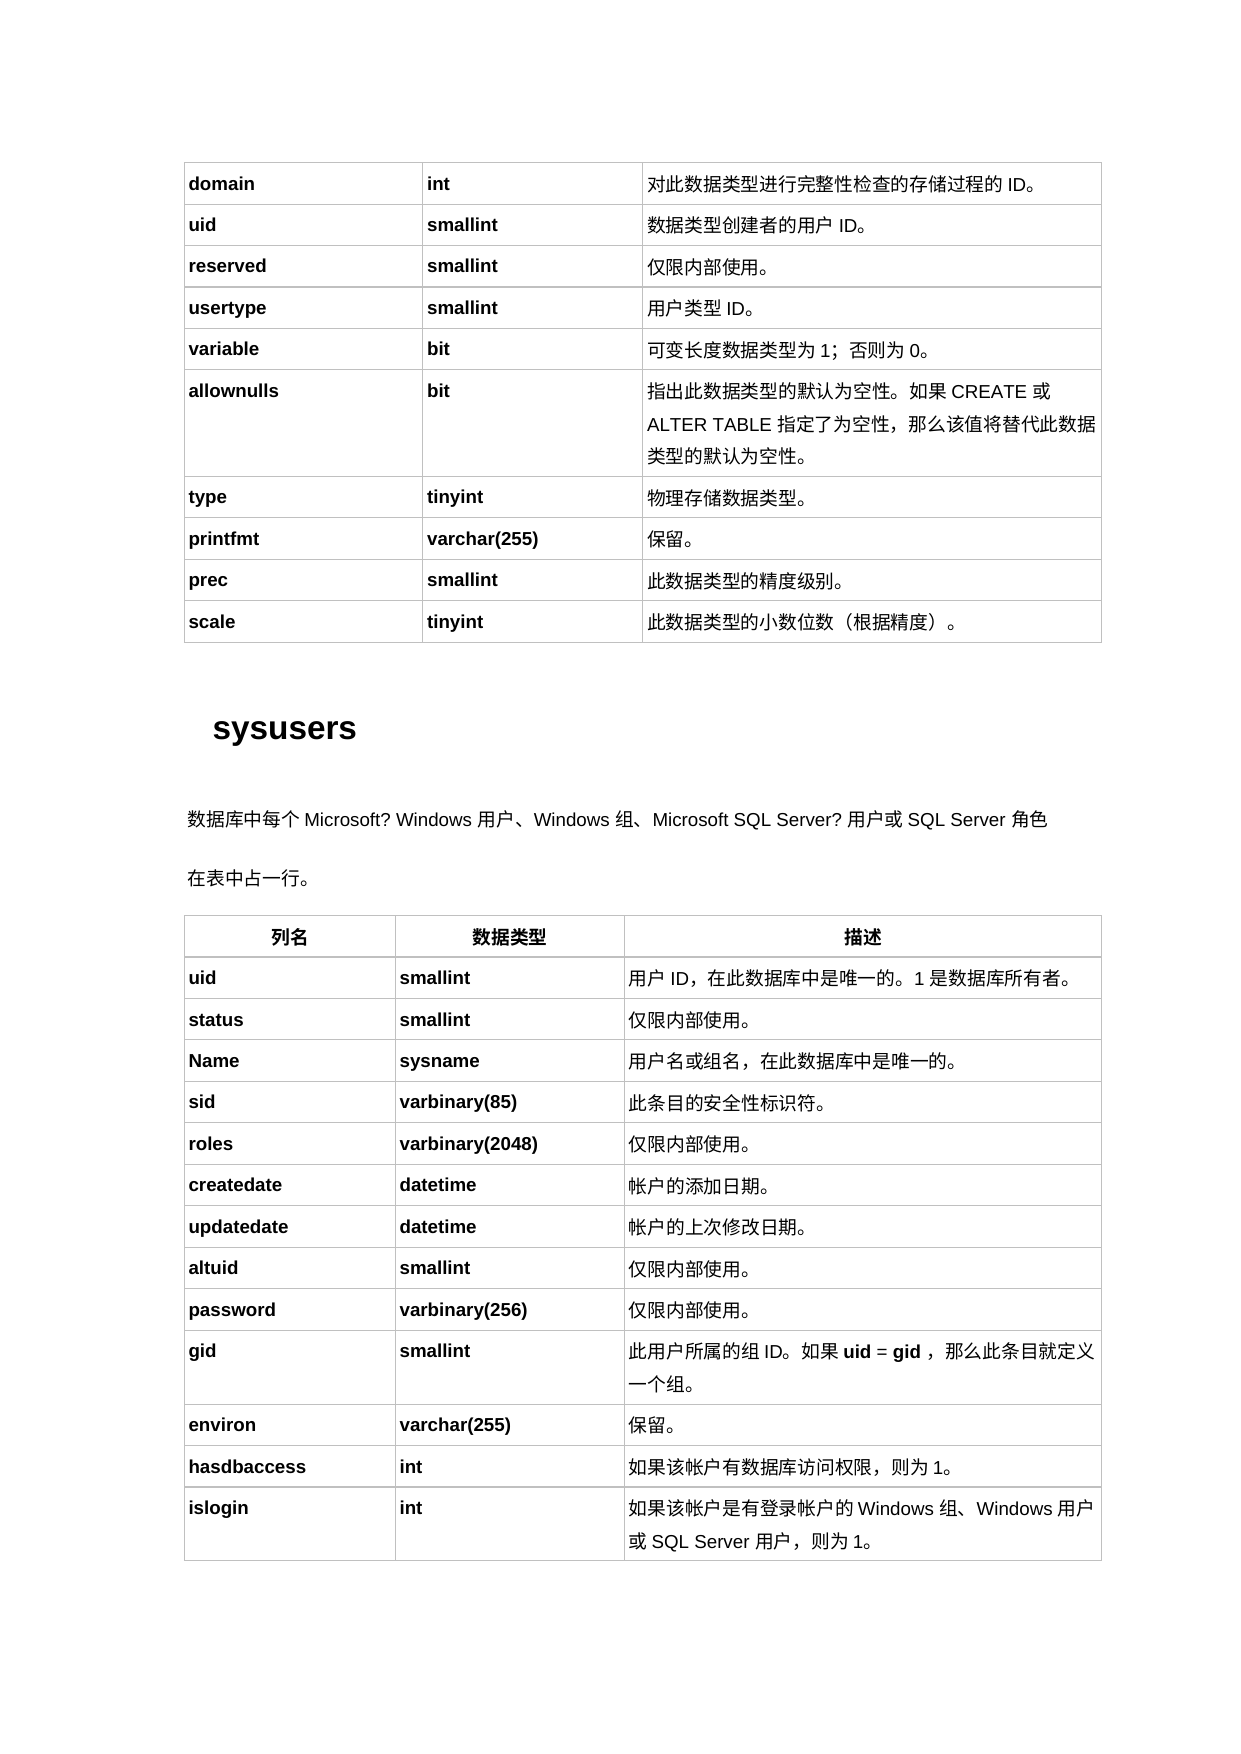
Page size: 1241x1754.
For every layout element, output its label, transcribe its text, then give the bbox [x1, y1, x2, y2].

table_cell printfmt [185, 518, 422, 559]
table_cell tinyint [423, 477, 642, 517]
table_cell variable [185, 329, 422, 369]
table_cell 帐户的添加日期。 [625, 1165, 1101, 1205]
table_cell uid [185, 205, 422, 245]
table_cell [643, 163, 1101, 203]
table_cell gid [185, 1331, 395, 1403]
table_cell Name [185, 1040, 395, 1081]
table_cell sid [185, 1082, 395, 1122]
table_cell 此条目的安全性标识符。 [625, 1082, 1101, 1122]
table_cell bit [423, 370, 642, 476]
table_cell 仅限内部使用。 [625, 1289, 1101, 1329]
table_cell int [396, 1446, 624, 1486]
table_cell smallint [396, 1331, 624, 1403]
table_cell environ [185, 1405, 395, 1445]
table_cell smallint [423, 246, 642, 286]
table_cell smallint [396, 999, 624, 1039]
table_cell varbinary(2048) [396, 1123, 624, 1164]
table_cell prec [185, 560, 422, 600]
table_cell domain [185, 163, 422, 203]
table_cell usertype [185, 288, 422, 328]
table_cell 保留。 [643, 518, 1101, 559]
table_cell islogin [185, 1488, 395, 1560]
table_cell status [185, 999, 395, 1039]
table_cell 如果该帐户是有登录帐户的 Windows 组、Windows 用户或 SQL Server 用户，则为 1。 [625, 1488, 1101, 1560]
table_cell 用户类型 ID。 [643, 288, 1101, 328]
table_cell smallint [423, 288, 642, 328]
table_cell 此数据类型的小数位数（根据精度）。 [643, 601, 1101, 642]
table_cell 仅限内部使用。 [625, 999, 1101, 1039]
text 数据库中每个 Microsoft? Windows 用户、Windows 组、Microsoft SQL Server? 用户或 SQL Server 角色在表中占一行。 [187, 802, 1053, 893]
table_cell varbinary(256) [396, 1289, 624, 1329]
table_cell uid [185, 958, 395, 998]
table_cell hasdbaccess [185, 1446, 395, 1486]
table_cell createdate [185, 1165, 395, 1205]
table_cell smallint [396, 958, 624, 998]
table_cell 帐户的上次修改日期。 [625, 1206, 1101, 1247]
table_cell varbinary(85) [396, 1082, 624, 1122]
table_cell scale [185, 601, 422, 642]
table_cell 仅限内部使用。 [625, 1248, 1101, 1288]
table_cell 如果该帐户有数据库访问权限，则为 1。 [625, 1446, 1101, 1486]
table_cell reserved [185, 246, 422, 286]
table_cell sysname [396, 1040, 624, 1081]
table_header 数据类型 [396, 916, 624, 956]
table_cell 物理存储数据类型。 [643, 477, 1101, 517]
table_cell varchar(255) [423, 518, 642, 559]
table_cell smallint [423, 560, 642, 600]
table_cell allownulls [185, 370, 422, 476]
table_cell password [185, 1289, 395, 1329]
table_cell smallint [423, 205, 642, 245]
table_cell 用户名或组名，在此数据库中是唯一的。 [625, 1040, 1101, 1081]
table_cell type [185, 477, 422, 517]
text sysusers 页首 [212, 692, 1053, 757]
table_cell 此用户所属的组 ID。如果 uid = gid ，那么此条目就定义一个组。 [625, 1331, 1101, 1403]
table_cell bit [423, 329, 642, 369]
table_cell roles [185, 1123, 395, 1164]
table_cell updatedate [185, 1206, 395, 1247]
table_cell 指出此数据类型的默认为空性。如果 CREATE 或 ALTER TABLE 指定了为空性，那么该值将替代此数据类型的默认为空性。 [643, 370, 1101, 476]
table_cell smallint [396, 1248, 624, 1288]
table_header 描述 [625, 916, 1101, 956]
table_cell varchar(255) [396, 1405, 624, 1445]
table_cell int [396, 1488, 624, 1560]
table_cell 用户 ID，在此数据库中是唯一的。1 是数据库所有者。 [625, 958, 1101, 998]
table_cell 仅限内部使用。 [625, 1123, 1101, 1164]
table_cell 保留。 [625, 1405, 1101, 1445]
table_cell 仅限内部使用。 [643, 246, 1101, 286]
table_cell int [423, 163, 642, 203]
table_cell tinyint [423, 601, 642, 642]
table_cell datetime [396, 1165, 624, 1205]
table_cell altuid [185, 1248, 395, 1288]
table_cell 此数据类型的精度级别。 [643, 560, 1101, 600]
table_cell datetime [396, 1206, 624, 1247]
table_cell 数据类型创建者的用户 ID。 [643, 205, 1101, 245]
table_header 列名 [185, 916, 395, 956]
table_cell 可变长度数据类型为 1；否则为 0。 [643, 329, 1101, 369]
